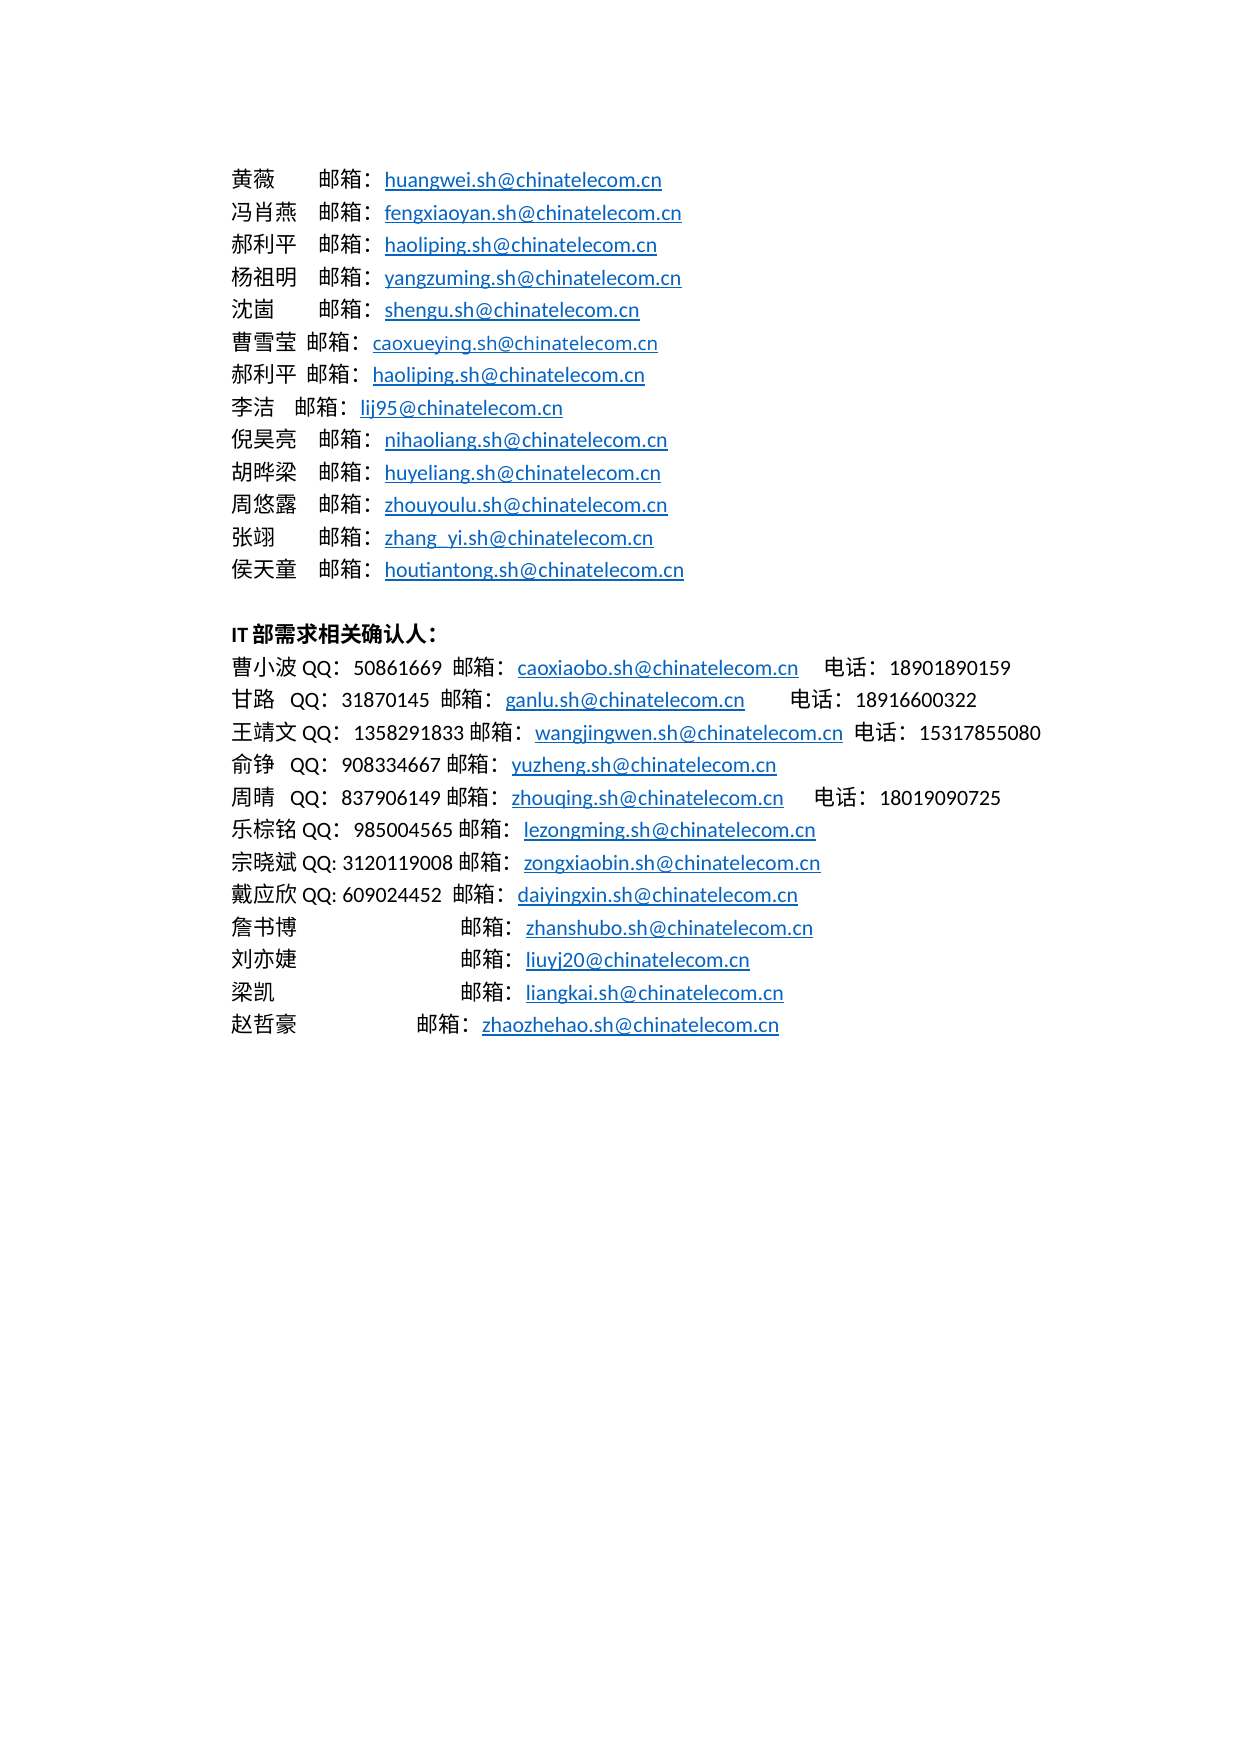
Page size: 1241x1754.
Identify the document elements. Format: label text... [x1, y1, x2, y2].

text 俞铮 QQ：908334667 邮箱：yuzheng.sh@chinatelecom.cn [187, 747, 1053, 779]
text 刘亦婕 邮箱：liuyj20@chinatelecom.cn [187, 942, 1053, 974]
text 倪昊亮 邮箱：nihaoliang.sh@chinatelecom.cn [187, 422, 1053, 454]
text 李洁 邮箱：lij95@chinatelecom.cn [187, 389, 1053, 422]
text 王靖文 QQ：1358291833 邮箱：wangjingwen.sh@chinatelecom.cn 电话：15317855080 [187, 714, 1053, 747]
text 梁凯 邮箱：liangkai.sh@chinatelecom.cn [187, 974, 1053, 1007]
text 曹雪莹 邮箱：caoxueying.sh@chinatelecom.cn [187, 324, 1053, 357]
text 郝利平 邮箱：haoliping.sh@chinatelecom.cn [187, 357, 1053, 389]
text 张翊 邮箱：zhang_yi.sh@chinatelecom.cn [187, 519, 1053, 552]
text 杨祖明 邮箱：yangzuming.sh@chinatelecom.cn [187, 259, 1053, 292]
text 郝利平 邮箱：haoliping.sh@chinatelecom.cn [187, 227, 1053, 259]
text 胡晔梁 邮箱：huyeliang.sh@chinatelecom.cn [187, 454, 1053, 487]
text 乐棕铭 QQ：985004565 邮箱：lezongming.sh@chinatelecom.cn [187, 812, 1053, 844]
text 侯天童 邮箱：houtiantong.sh@chinatelecom.cn [187, 552, 1053, 584]
text IT部需求相关确认人： [187, 617, 1053, 649]
text 周晴 QQ：837906149 邮箱：zhouqing.sh@chinatelecom.cn 电话：18019090725 [187, 779, 1053, 812]
text 冯肖燕 邮箱：fengxiaoyan.sh@chinatelecom.cn [187, 194, 1053, 227]
text 宗晓斌 QQ: 3120119008 邮箱：zongxiaobin.sh@chinatelecom.cn [187, 844, 1053, 877]
text 戴应欣 QQ: 609024452 邮箱：daiyingxin.sh@chinatelecom.cn [187, 877, 1053, 909]
text 沈崮 邮箱：shengu.sh@chinatelecom.cn [187, 292, 1053, 324]
text 甘路 QQ：31870145 邮箱：ganlu.sh@chinatelecom.cn 电话：18916600322 [187, 682, 1053, 714]
text 黄薇 邮箱：huangwei.sh@chinatelecom.cn [187, 162, 1053, 194]
text 赵哲豪 邮箱：zhaozhehao.sh@chinatelecom.cn [187, 1007, 1053, 1039]
text 周悠露 邮箱：zhouyoulu.sh@chinatelecom.cn [187, 487, 1053, 519]
text 詹书博 邮箱：zhanshubo.sh@chinatelecom.cn [187, 909, 1053, 942]
text 曹小波 QQ：50861669 邮箱：caoxiaobo.sh@chinatelecom.cn 电话：18901890159 [187, 649, 1053, 682]
